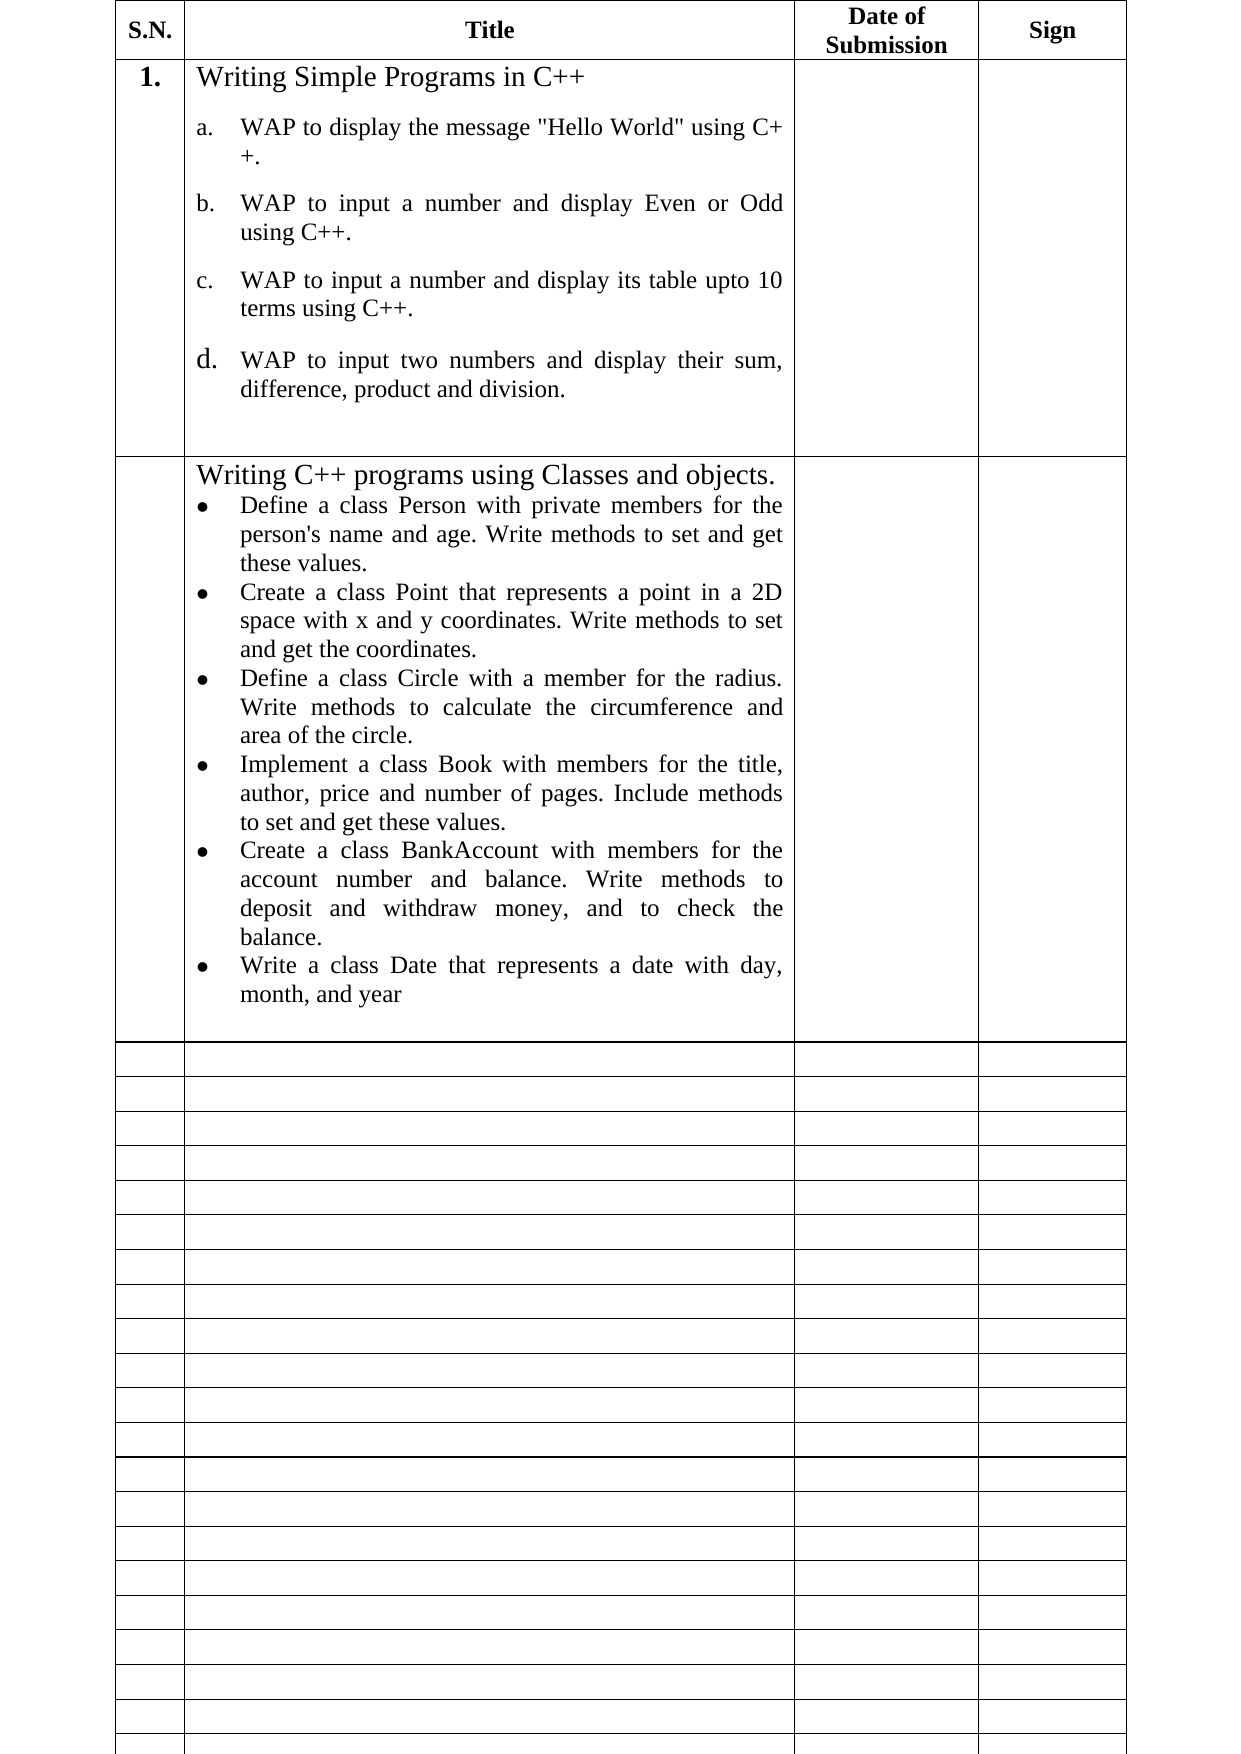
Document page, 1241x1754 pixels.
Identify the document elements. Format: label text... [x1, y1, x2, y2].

table_cell [979, 1319, 1126, 1353]
table_cell [795, 1285, 978, 1318]
table_cell [979, 1388, 1126, 1422]
table_cell 1. [116, 60, 184, 456]
table_cell [116, 1665, 184, 1698]
table_cell [116, 1215, 184, 1249]
table_cell [979, 1665, 1126, 1698]
table_cell [116, 1630, 184, 1664]
table_cell [116, 1250, 184, 1283]
table_cell [116, 1112, 184, 1145]
table_cell [795, 1250, 978, 1283]
table_cell [795, 1561, 978, 1595]
table_cell [979, 1250, 1126, 1283]
table_cell [795, 1458, 978, 1491]
table_cell [185, 1146, 794, 1180]
table_cell [795, 1527, 978, 1560]
table_cell [795, 60, 978, 456]
table_cell [795, 1665, 978, 1698]
table_cell [116, 1354, 184, 1387]
table_cell [116, 1458, 184, 1491]
table_cell [185, 1112, 794, 1145]
table_cell [116, 1181, 184, 1214]
table_cell [116, 1423, 184, 1456]
table_cell [185, 1388, 794, 1422]
table_header Title [185, 1, 794, 58]
table_cell [795, 1423, 978, 1456]
table_cell [116, 1527, 184, 1560]
table_cell [979, 60, 1126, 456]
table_cell [185, 1458, 794, 1491]
table_cell [979, 1527, 1126, 1560]
table_cell [795, 457, 978, 1041]
table_cell [979, 1215, 1126, 1249]
table_cell [795, 1077, 978, 1111]
table_cell [979, 1112, 1126, 1145]
table_cell [979, 1181, 1126, 1214]
table_cell [795, 1354, 978, 1387]
table_cell [185, 1215, 794, 1249]
table_cell [979, 1561, 1126, 1595]
table_cell [185, 1665, 794, 1698]
table_cell [795, 1734, 978, 1754]
table_cell [979, 1734, 1126, 1754]
table_cell [116, 1700, 184, 1733]
table_cell Writing Simple Programs in C++ WAP to display the message "Hello World" using C++. WAP to input a number and display Even or Odd using C++. WAP to input a number and display its table upto 10 terms using C++. WAP to input two numbers and display their sum, difference, product and division. [185, 60, 794, 456]
table_cell [795, 1181, 978, 1214]
table_cell [185, 1423, 794, 1456]
table_cell [979, 1285, 1126, 1318]
table_header S.N. [116, 1, 184, 58]
table_cell [116, 1561, 184, 1595]
table_cell [116, 1285, 184, 1318]
table_cell [795, 1700, 978, 1733]
table_cell [185, 1527, 794, 1560]
table_cell [116, 1043, 184, 1076]
table_cell [185, 1596, 794, 1629]
table_cell [979, 1630, 1126, 1664]
table_cell [979, 1458, 1126, 1491]
table_cell [795, 1215, 978, 1249]
table_cell [979, 1043, 1126, 1076]
table_cell [116, 1492, 184, 1526]
table_cell [795, 1043, 978, 1076]
table_cell [979, 1077, 1126, 1111]
table_cell [795, 1630, 978, 1664]
table_cell [116, 1734, 184, 1754]
table_cell [979, 1492, 1126, 1526]
table_cell [116, 1077, 184, 1111]
table_cell [185, 1630, 794, 1664]
table_cell [185, 1492, 794, 1526]
table_cell [979, 1700, 1126, 1733]
table_cell [185, 1700, 794, 1733]
table_cell [795, 1146, 978, 1180]
table_cell [185, 1354, 794, 1387]
table_cell [795, 1492, 978, 1526]
table_cell Writing C++ programs using Classes and objects. Define a class Person with private members for the person's name and age. Write methods to set and get these values. Create a class Point that represents a point in a 2D space with x and y coordinates. Write methods to set and get the coordinates. Define a class Circle with a member for the radius. Write methods to calculate the circumference and area of the circle. Implement a class Book with members for the title, author, price and number of pages. Include methods to set and get these values. Create a class BankAccount with members for the account number and balance. Write methods to deposit and withdraw money, and to check the balance. Write a class Date that represents a date with day, month, and year [185, 457, 794, 1041]
table_cell [795, 1112, 978, 1145]
table_cell [979, 457, 1126, 1041]
table_cell [185, 1077, 794, 1111]
table_cell [979, 1423, 1126, 1456]
table_cell [185, 1734, 794, 1754]
table_cell [979, 1146, 1126, 1180]
table_cell [185, 1285, 794, 1318]
table_cell [795, 1319, 978, 1353]
table_header Sign [979, 1, 1126, 58]
table_cell [185, 1250, 794, 1283]
table_cell [185, 1181, 794, 1214]
table_cell [116, 1596, 184, 1629]
table_cell [116, 1319, 184, 1353]
table_cell [795, 1596, 978, 1629]
table_header Date of Submission [795, 1, 978, 58]
table_cell [116, 1388, 184, 1422]
table_cell [116, 1146, 184, 1180]
table_cell [979, 1354, 1126, 1387]
table_cell [979, 1596, 1126, 1629]
table_cell [795, 1388, 978, 1422]
table_cell [185, 1319, 794, 1353]
table_cell [185, 1561, 794, 1595]
table_cell [116, 457, 184, 1041]
table_cell [185, 1043, 794, 1076]
